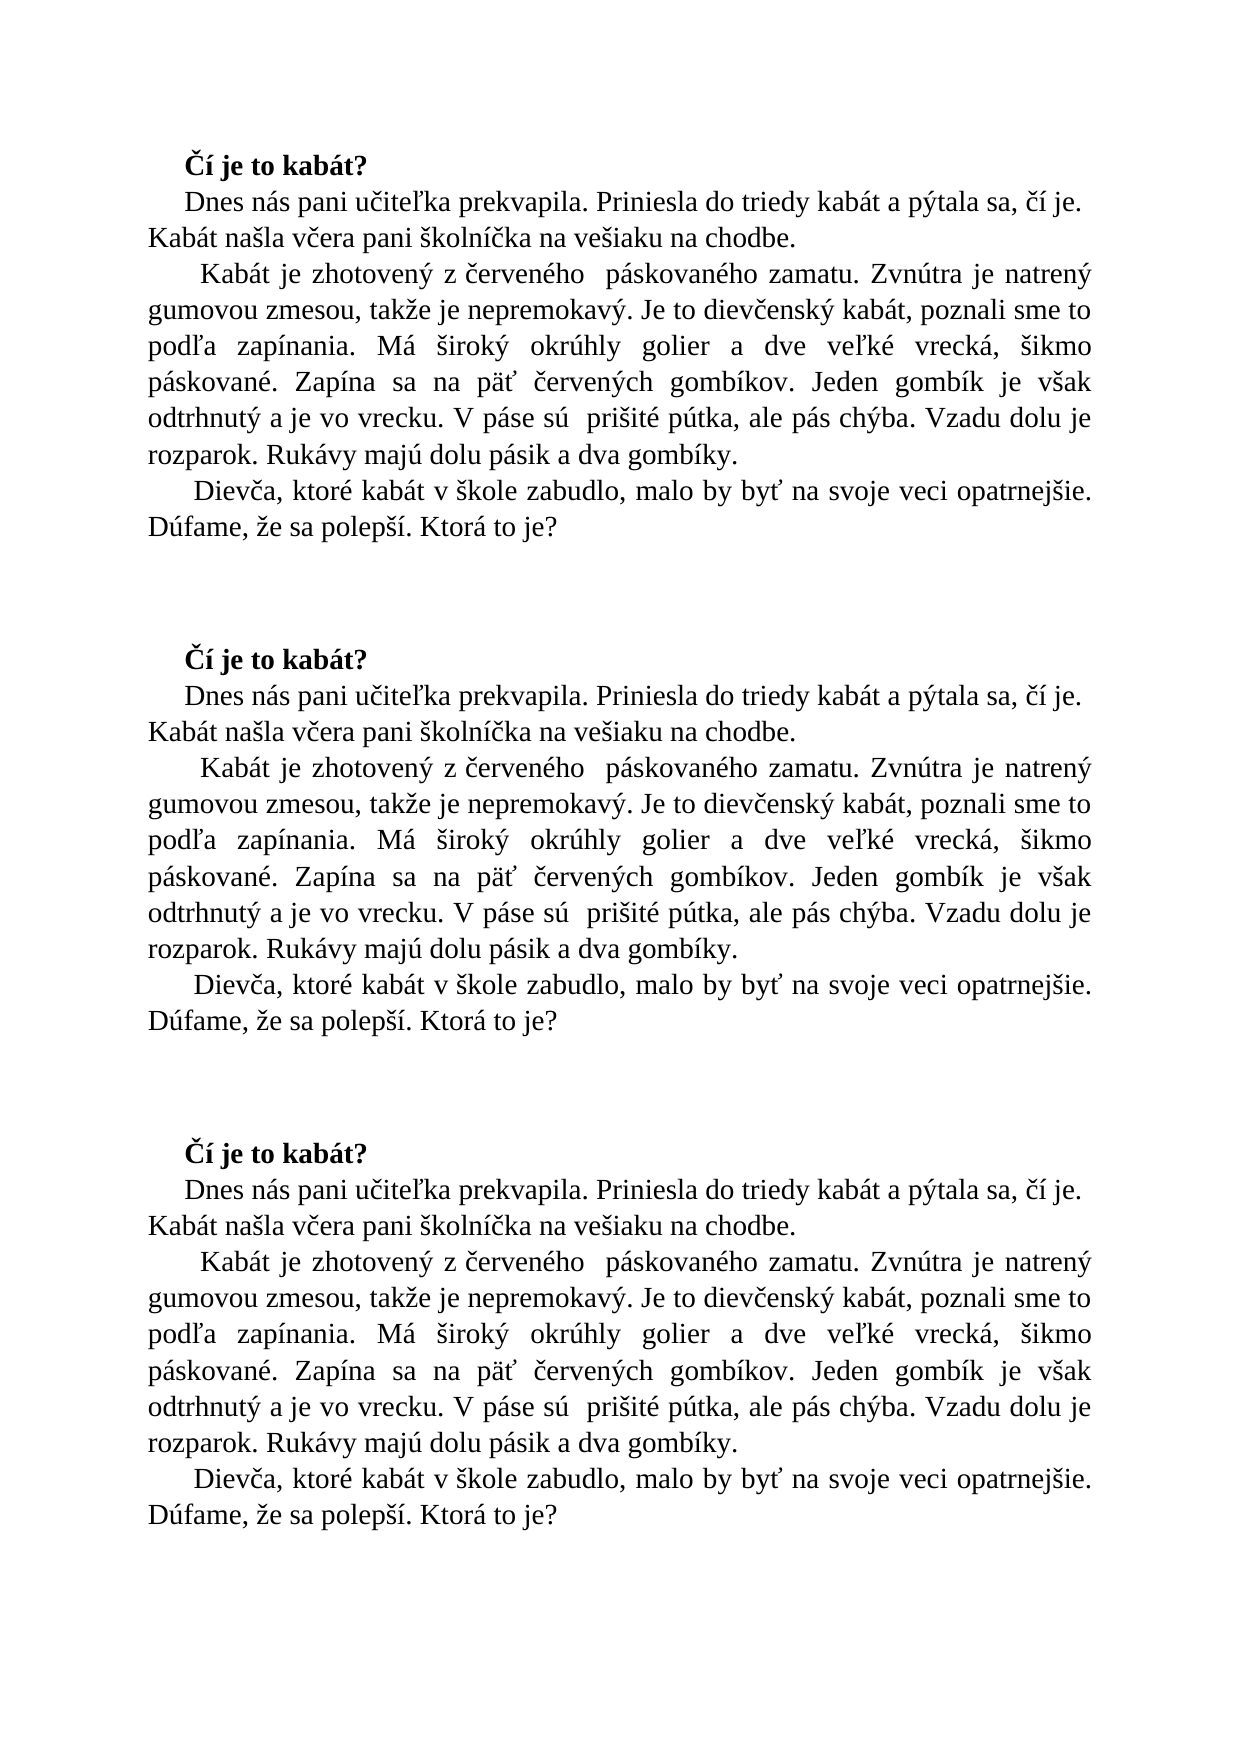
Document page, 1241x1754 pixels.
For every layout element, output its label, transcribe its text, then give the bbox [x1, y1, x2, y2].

text Kabát je zhotovený z červeného páskovaného zamatu. Zvnútra je natrený gumovou zmesou, takže je nepremokavý. Je to dievčenský kabát, poznali sme to podľa zapínania. Má široký okrúhly golier a dve veľké vrecká, šikmo páskované. Zapína sa na päť červených gombíkov. Jeden gombík je však odtrhnutý a je vo vrecku. V páse sú prišité pútka, ale pás chýba. Vzadu dolu je rozparok. Rukávy majú dolu pásik a dva gombíky. [148, 750, 1093, 964]
text Kabát je zhotovený z červeného páskovaného zamatu. Zvnútra je natrený gumovou zmesou, takže je nepremokavý. Je to dievčenský kabát, poznali sme to podľa zapínania. Má široký okrúhly golier a dve veľké vrecká, šikmo páskované. Zapína sa na päť červených gombíkov. Jeden gombík je však odtrhnutý a je vo vrecku. V páse sú prišité pútka, ale pás chýba. Vzadu dolu je rozparok. Rukávy majú dolu pásik a dva gombíky. [148, 256, 1093, 470]
text Dnes nás pani učiteľka prekvapila. Priniesla do triedy kabát a pýtala sa, čí je. Kabát našla včera pani školníčka na vešiaku na chodbe. [148, 1172, 1093, 1242]
text Kabát je zhotovený z červeného páskovaného zamatu. Zvnútra je natrený gumovou zmesou, takže je nepremokavý. Je to dievčenský kabát, poznali sme to podľa zapínania. Má široký okrúhly golier a dve veľké vrecká, šikmo páskované. Zapína sa na päť červených gombíkov. Jeden gombík je však odtrhnutý a je vo vrecku. V páse sú prišité pútka, ale pás chýba. Vzadu dolu je rozparok. Rukávy majú dolu pásik a dva gombíky. [148, 1244, 1093, 1459]
text Dievča, ktoré kabát v škole zabudlo, malo by byť na svoje veci opatrnejšie. Dúfame, že sa polepší. Ktorá to je? [148, 473, 1093, 543]
text Dnes nás pani učiteľka prekvapila. Priniesla do triedy kabát a pýtala sa, čí je. Kabát našla včera pani školníčka na vešiaku na chodbe. [148, 678, 1093, 748]
text Dievča, ktoré kabát v škole zabudlo, malo by byť na svoje veci opatrnejšie. Dúfame, že sa polepší. Ktorá to je? [148, 1461, 1093, 1531]
text Čí je to kabát? [148, 148, 1093, 181]
text Čí je to kabát? [148, 642, 1093, 675]
text Čí je to kabát? [148, 1136, 1093, 1169]
text Dnes nás pani učiteľka prekvapila. Priniesla do triedy kabát a pýtala sa, čí je. Kabát našla včera pani školníčka na vešiaku na chodbe. [148, 184, 1093, 253]
text Dievča, ktoré kabát v škole zabudlo, malo by byť na svoje veci opatrnejšie. Dúfame, že sa polepší. Ktorá to je? [148, 967, 1093, 1037]
